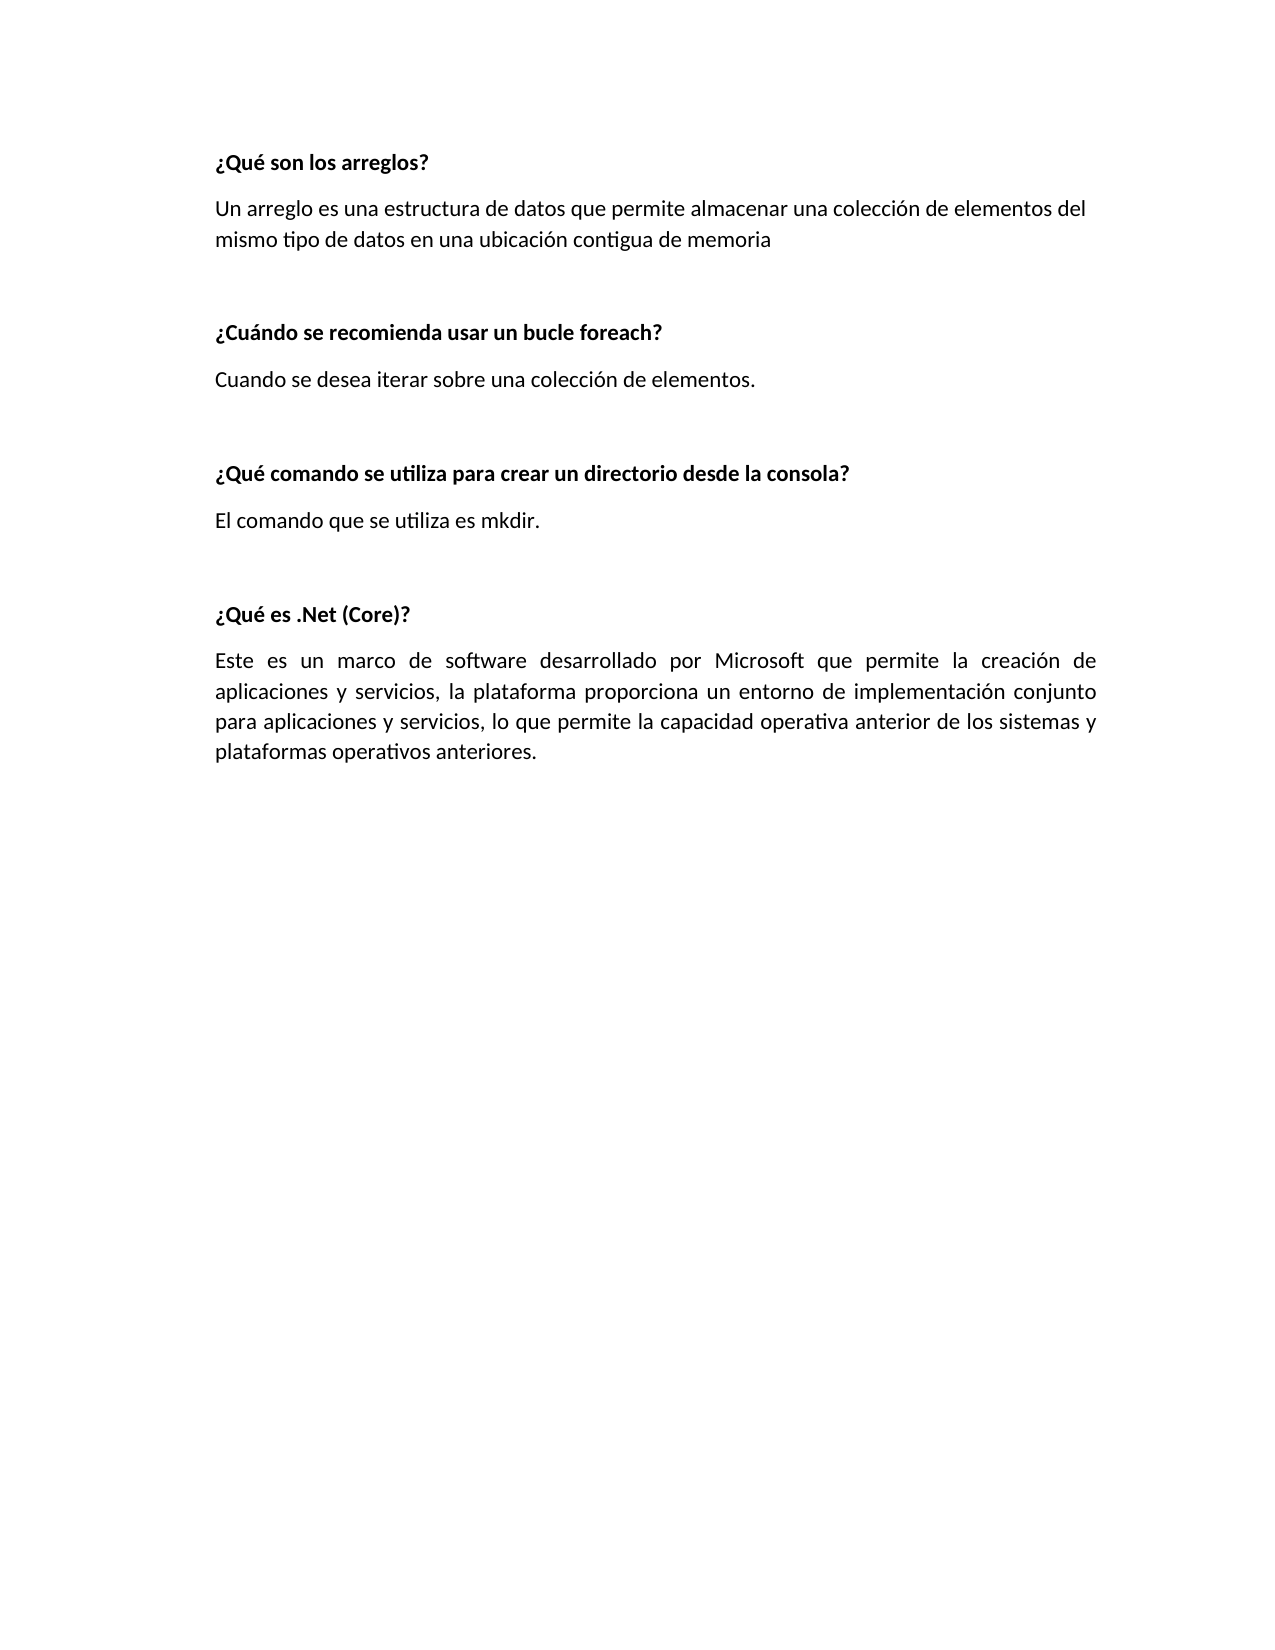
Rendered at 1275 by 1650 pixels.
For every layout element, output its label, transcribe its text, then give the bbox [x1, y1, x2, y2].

text ¿Cuándo se recomienda usar un bucle foreach? [177, 318, 1098, 346]
text El comando que se utiliza es mkdir. [215, 506, 1098, 534]
text ¿Qué es .Net (Core)? [177, 600, 1098, 628]
text Un arreglo es una estructura de datos que permite almacenar una colección de elementos del mismo tipo de datos en una ubicación contigua de memoria [215, 194, 1098, 253]
text ¿Qué son los arreglos? [177, 148, 1098, 176]
text Este es un marco de software desarrollado por Microsoft que permite la creación de aplicaciones y servicios, la plataforma proporciona un entorno de implementación conjunto para aplicaciones y servicios, lo que permite la capacidad operativa anterior de los sistemas y plataformas operativos anteriores. [215, 647, 1098, 765]
text Cuando se desea iterar sobre una colección de elementos. [215, 365, 1098, 393]
text ¿Qué comando se utiliza para crear un directorio desde la consola? [177, 459, 1098, 487]
